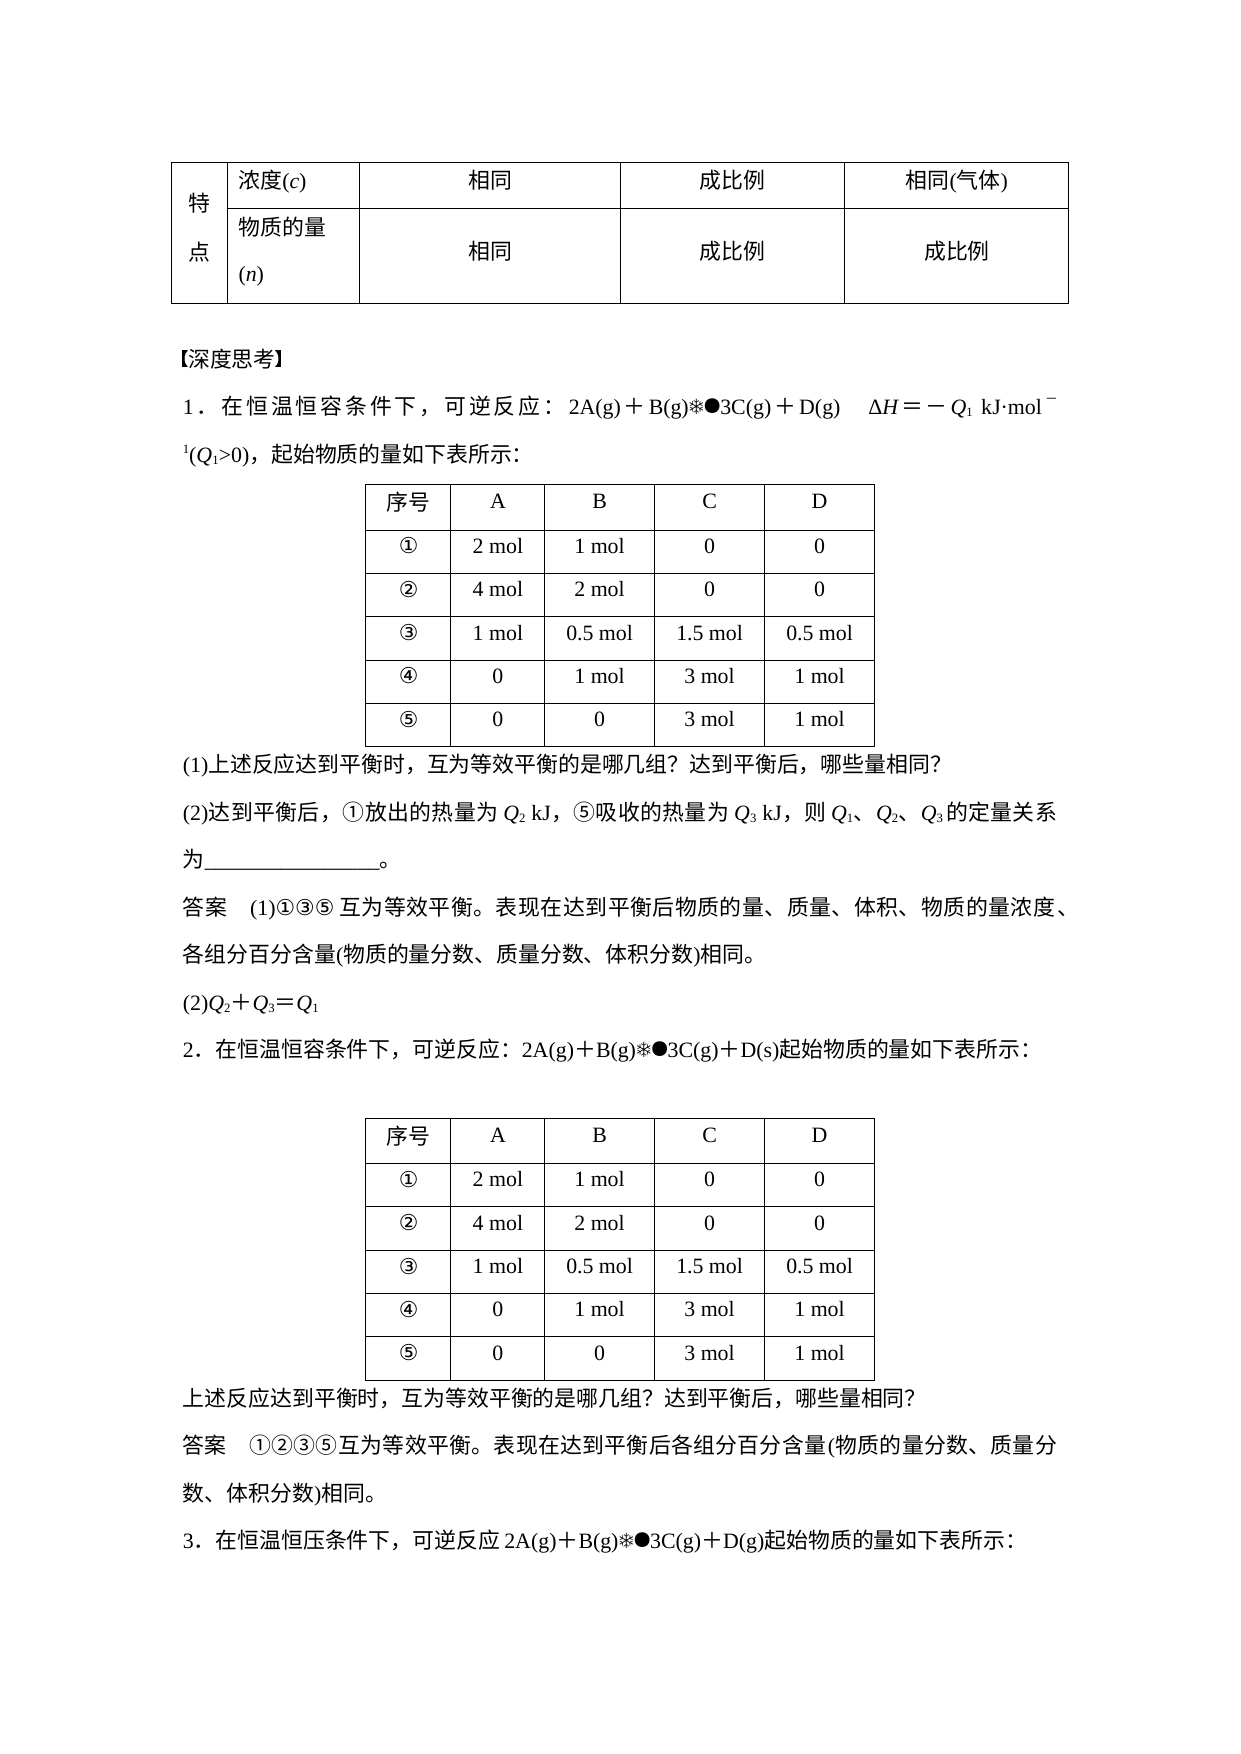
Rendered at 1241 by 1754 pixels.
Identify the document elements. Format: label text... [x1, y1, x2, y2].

text (1)上述反应达到平衡时，互为等效平衡的是哪几组？达到平衡后，哪些量相同？ [183, 747, 1058, 779]
table_cell ⑤ [366, 704, 450, 746]
table_cell ③ [366, 617, 450, 659]
table_cell 相同 [360, 163, 620, 208]
table_cell 0 [765, 1164, 874, 1206]
table_cell 0 [451, 704, 544, 746]
table_header D [765, 485, 874, 529]
table_cell 0 [655, 574, 764, 616]
text (2)达到平衡后，①放出的热量为Q2 kJ，⑤吸收的热量为Q3 kJ，则Q1、Q2、Q3的定量关系为________________。 [183, 795, 1058, 874]
table_cell 0 [545, 704, 654, 746]
text 深度思考 [183, 342, 1058, 373]
table_cell 4 mol [451, 574, 544, 616]
table_cell 2 mol [545, 1207, 654, 1249]
table_cell 0.5 mol [545, 617, 654, 659]
table_cell 0 [451, 1294, 544, 1336]
table_cell 2 mol [451, 531, 544, 573]
text 3．在恒温恒压条件下，可逆反应2A(g)＋B(g)3C(g)＋D(g)起始物质的量如下表所示： [183, 1523, 1058, 1555]
table_cell 1 mol [545, 661, 654, 703]
table_cell 1 mol [765, 661, 874, 703]
table_cell 3 mol [655, 1337, 764, 1379]
table_cell 1.5 mol [655, 1251, 764, 1293]
table_cell 0 [451, 661, 544, 703]
table_cell 1 mol [765, 1294, 874, 1336]
table_header A [451, 1119, 544, 1163]
table_header 序号 [366, 1119, 450, 1163]
table_cell 平衡特点 [172, 163, 227, 303]
table_cell 成比例 [845, 209, 1068, 303]
table_cell ① [366, 1164, 450, 1206]
picture [182, 350, 188, 367]
table_cell 0 [765, 531, 874, 573]
table_cell 1 mol [545, 531, 654, 573]
table_cell 4 mol [451, 1207, 544, 1249]
table_cell 物质的量(n) [228, 209, 359, 303]
table_cell 0.5 mol [765, 617, 874, 659]
table_cell 1 mol [545, 1164, 654, 1206]
table_cell 0 [765, 1207, 874, 1249]
table_cell 0 [765, 574, 874, 616]
table_cell 1 mol [451, 617, 544, 659]
table_cell 相同(气体) [845, 163, 1068, 208]
text 1．在恒温恒容条件下，可逆反应：2A(g)＋B(g)3C(g)＋D(g) ΔH＝－Q1 kJ·mol－1(Q1>0)，起始物质的量如下表所示： [183, 389, 1058, 468]
text 上述反应达到平衡时，互为等效平衡的是哪几组？达到平衡后，哪些量相同？ [183, 1381, 1058, 1412]
table_cell 1 mol [765, 1337, 874, 1379]
table_cell 0 [451, 1337, 544, 1379]
table_cell ④ [366, 661, 450, 703]
picture [275, 350, 281, 367]
table_cell 相同 [360, 209, 620, 303]
table_cell 1 mol [765, 704, 874, 746]
table_cell ② [366, 1207, 450, 1249]
text 2．在恒温恒容条件下，可逆反应：2A(g)＋B(g)3C(g)＋D(s)起始物质的量如下表所示： [183, 1032, 1058, 1064]
table_cell 3 mol [655, 661, 764, 703]
text (2)Q2＋Q3＝Q1 [183, 985, 1058, 1016]
table_cell 浓度(c) [228, 163, 359, 208]
text 答案 ①②③⑤互为等效平衡。表现在达到平衡后各组分百分含量(物质的量分数、质量分数、体积分数)相同。 [183, 1428, 1058, 1507]
table_header B [545, 485, 654, 529]
table_cell ④ [366, 1294, 450, 1336]
table_cell 1.5 mol [655, 617, 764, 659]
table_header C [655, 1119, 764, 1163]
table_cell ② [366, 574, 450, 616]
table_cell 0 [545, 1337, 654, 1379]
table_cell 1 mol [545, 1294, 654, 1336]
table_cell 成比例 [621, 209, 844, 303]
table_cell 0 [655, 1207, 764, 1249]
table_cell ① [366, 531, 450, 573]
table_cell 0.5 mol [765, 1251, 874, 1293]
table_header C [655, 485, 764, 529]
table_cell 3 mol [655, 1294, 764, 1336]
table_cell 0.5 mol [545, 1251, 654, 1293]
table_cell 2 mol [545, 574, 654, 616]
table_cell 3 mol [655, 704, 764, 746]
text 答案 (1)①③⑤互为等效平衡。表现在达到平衡后物质的量、质量、体积、物质的量浓度、各组分百分含量(物质的量分数、质量分数、体积分数)相同。 [183, 890, 1058, 969]
table_header 序号 [366, 485, 450, 529]
table_cell 成比例 [621, 163, 844, 208]
table_cell 0 [655, 1164, 764, 1206]
table_header D [765, 1119, 874, 1163]
table_cell ③ [366, 1251, 450, 1293]
table_header B [545, 1119, 654, 1163]
table_header A [451, 485, 544, 529]
table_cell ⑤ [366, 1337, 450, 1379]
table_cell 1 mol [451, 1251, 544, 1293]
table_cell 0 [655, 531, 764, 573]
table_cell 2 mol [451, 1164, 544, 1206]
